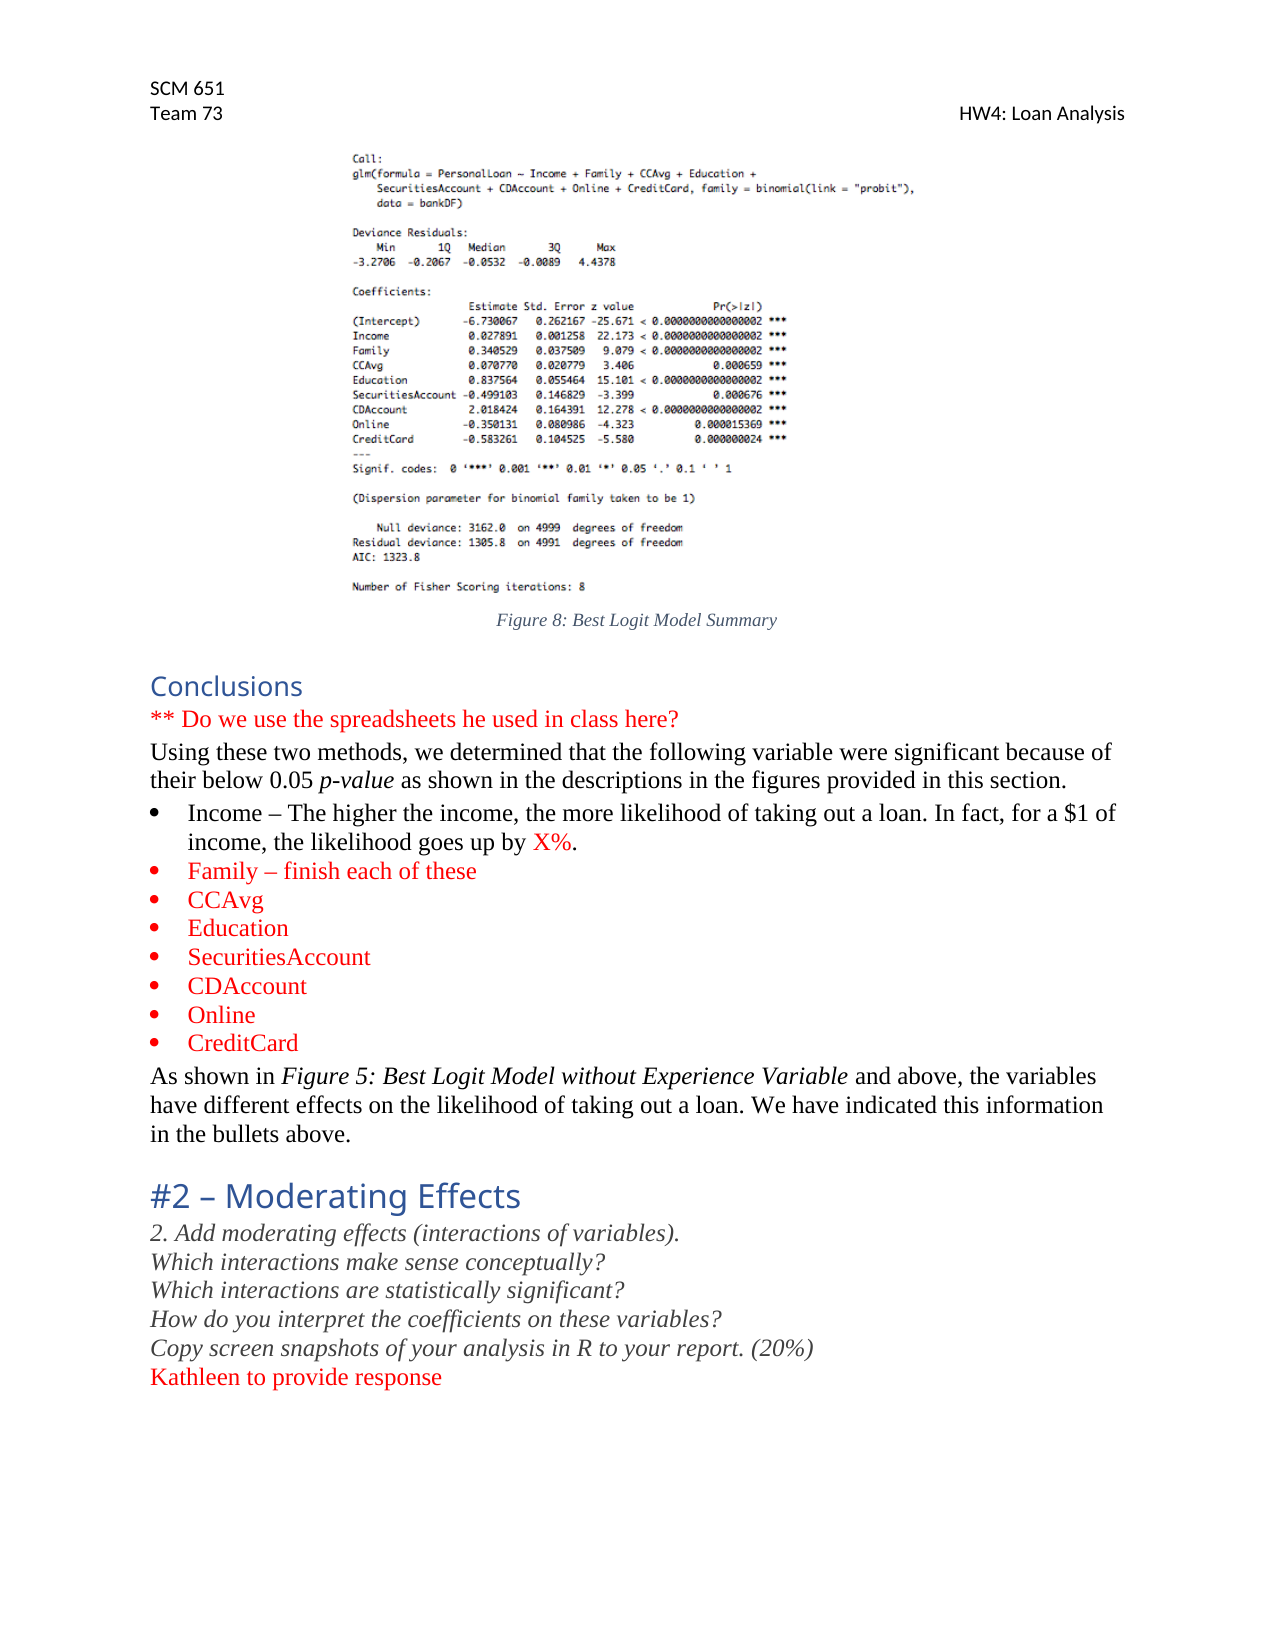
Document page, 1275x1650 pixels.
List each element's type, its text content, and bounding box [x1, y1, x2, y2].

list CCAvg [150, 885, 1125, 913]
list Online [150, 1000, 1125, 1028]
text Which interactions make sense conceptually? [150, 1247, 1125, 1276]
text As shown in Figure 5: Best Logit Model without Experience Variable and above, the variables have different effects on the likelihood of taking out a loan. We have indicated this information in the bullets above. [150, 1061, 1125, 1148]
subtitle #2 – Moderating Effects [150, 1173, 1125, 1218]
list CDAccount [150, 971, 1125, 1000]
list Education [150, 913, 1125, 942]
text 2. Add moderating effects (interactions of variables). [150, 1218, 1125, 1247]
list Income – The higher the income, the more likelihood of taking out a loan. In fact, for a $1 of income, the likelihood goes up by X%. [150, 798, 1125, 856]
list Family – finish each of these [150, 856, 1125, 885]
text Which interactions are statistically significant? [150, 1276, 1125, 1304]
text How do you interpret the coefficients on these variables? [150, 1304, 1125, 1333]
picture [347, 150, 928, 603]
text ** Do we use the spreadsheets he used in class here? [150, 704, 1125, 733]
list SecuritiesAccount [150, 942, 1125, 971]
text Copy screen snapshots of your analysis in R to your report. (20%) [150, 1333, 1125, 1362]
text Using these two methods, we determined that the following variable were significant because of their below 0.05 p-value as shown in the descriptions in the figures provided in this section. [150, 737, 1125, 794]
list CreditCard [150, 1028, 1125, 1057]
subtitle Conclusions [150, 667, 1125, 704]
text Figure 8: Best Logit Model Summary [150, 608, 1125, 630]
text Kathleen to provide response [150, 1362, 1125, 1391]
